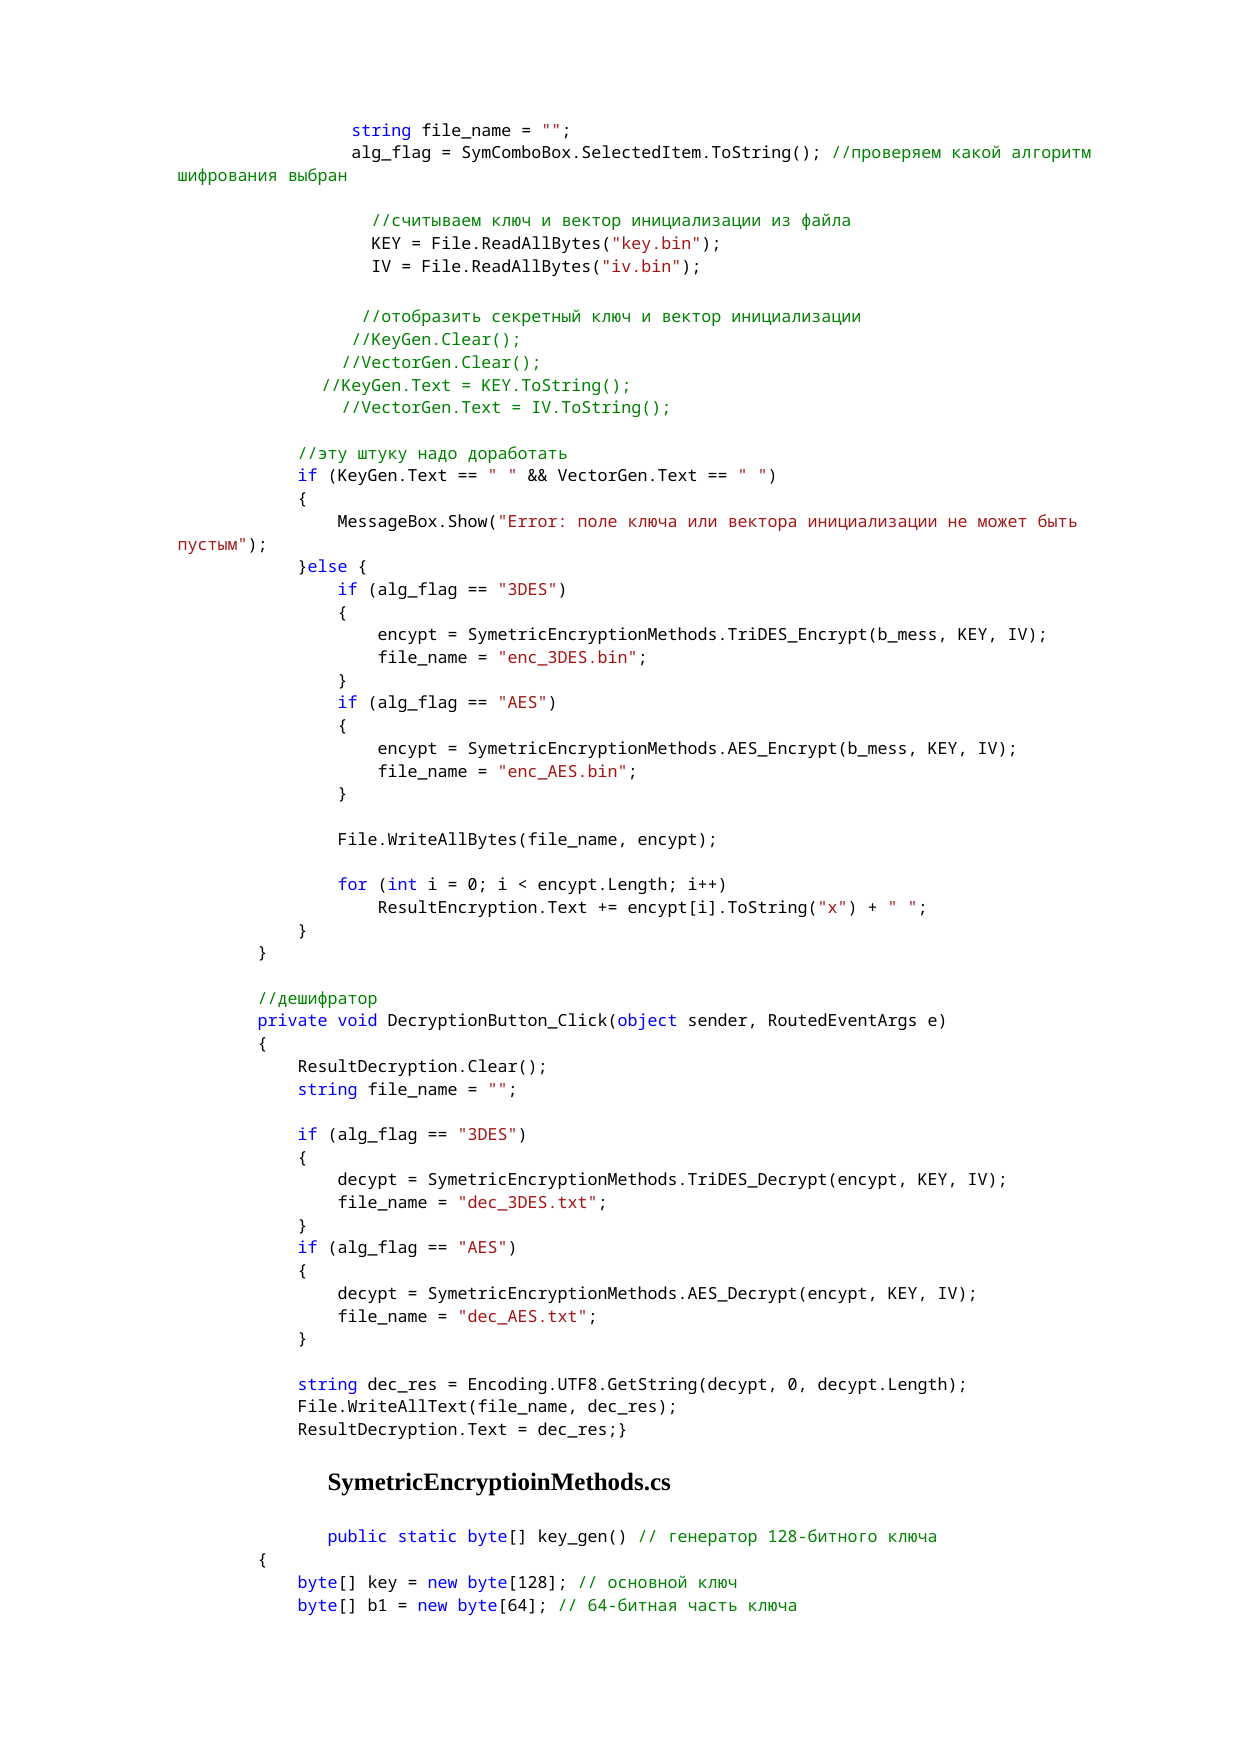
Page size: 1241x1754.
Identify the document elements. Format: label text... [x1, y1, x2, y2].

text } [177, 782, 1152, 805]
text ResultDecryption.Clear(); [177, 1054, 1152, 1077]
text //считываем ключ и вектор инициализации из файла [177, 209, 1152, 232]
text private void DecryptionButton_Click(object sender, RoutedEventArgs e) [177, 1009, 1152, 1032]
text file_name = "dec_3DES.txt"; [177, 1191, 1152, 1213]
text ResultDecryption.Text = dec_res;} [177, 1418, 1152, 1441]
text } [177, 1213, 1152, 1236]
text //VectorGen.Text = IV.ToString(); [177, 396, 1152, 419]
text }else { [177, 555, 1152, 578]
text { [177, 1548, 1152, 1570]
text alg_flag = SymComboBox.SelectedItem.ToString(); //проверяем какой алгоритм шифрования выбран [177, 141, 1152, 186]
text { [177, 1259, 1152, 1282]
text } [177, 1327, 1152, 1350]
text byte[] b1 = new byte[64]; // 64-битная часть ключа [177, 1593, 1152, 1616]
text File.WriteAllText(file_name, dec_res); [177, 1395, 1152, 1418]
text { [177, 487, 1152, 509]
text if (alg_flag == "3DES") [177, 578, 1152, 600]
text if (alg_flag == "3DES") [177, 1123, 1152, 1145]
text if (KeyGen.Text == " " && VectorGen.Text == " ") [177, 464, 1152, 487]
text encypt = SymetricEncryptionMethods.TriDES_Encrypt(b_mess, KEY, IV); [177, 623, 1152, 646]
text //дешифратор [177, 986, 1152, 1009]
text } [177, 668, 1152, 691]
text //VectorGen.Clear(); [177, 351, 1152, 373]
text for (int i = 0; i < encypt.Length; i++) [177, 873, 1152, 896]
text string dec_res = Encoding.UTF8.GetString(decypt, 0, decypt.Length); [177, 1372, 1152, 1395]
text MessageBox.Show("Error: поле ключа или вектора инициализации не может быть пустым"); [177, 509, 1152, 555]
text KEY = File.ReadAllBytes("key.bin"); [177, 232, 1152, 254]
text if (alg_flag == "AES") [177, 1236, 1152, 1259]
text file_name = "dec_AES.txt"; [177, 1304, 1152, 1327]
text decypt = SymetricEncryptionMethods.TriDES_Decrypt(encypt, KEY, IV); [177, 1168, 1152, 1191]
text { [177, 1145, 1152, 1168]
text { [177, 714, 1152, 737]
list public static byte[] key_gen() // генератор 128-битного ключа [327, 1525, 1152, 1548]
text //отобразить секретный ключ и вектор инициализации [177, 305, 1152, 328]
text decypt = SymetricEncryptionMethods.AES_Decrypt(encypt, KEY, IV); [177, 1282, 1152, 1304]
text { [177, 600, 1152, 623]
text { [177, 1032, 1152, 1054]
text string file_name = ""; [177, 118, 1152, 141]
text //KeyGen.Text = KEY.ToString(); [177, 373, 1152, 396]
text byte[] key = new byte[128]; // основной ключ [177, 1570, 1152, 1593]
text if (alg_flag == "AES") [177, 691, 1152, 714]
text string file_name = ""; [177, 1077, 1152, 1100]
text ResultEncryption.Text += encypt[i].ToString("x") + " "; [177, 896, 1152, 918]
text } [177, 941, 1152, 964]
text } [177, 918, 1152, 941]
text File.WriteAllBytes(file_name, encypt); [177, 827, 1152, 850]
list SymetricEncryptioinMethods.cs [327, 1467, 1152, 1496]
text //эту штуку надо доработать [177, 441, 1152, 464]
text file_name = "enc_3DES.bin"; [177, 646, 1152, 668]
text encypt = SymetricEncryptionMethods.AES_Encrypt(b_mess, KEY, IV); [177, 737, 1152, 759]
text //KeyGen.Clear(); [177, 328, 1152, 351]
text file_name = "enc_AES.bin"; [177, 759, 1152, 782]
text IV = File.ReadAllBytes("iv.bin"); [177, 254, 1152, 277]
